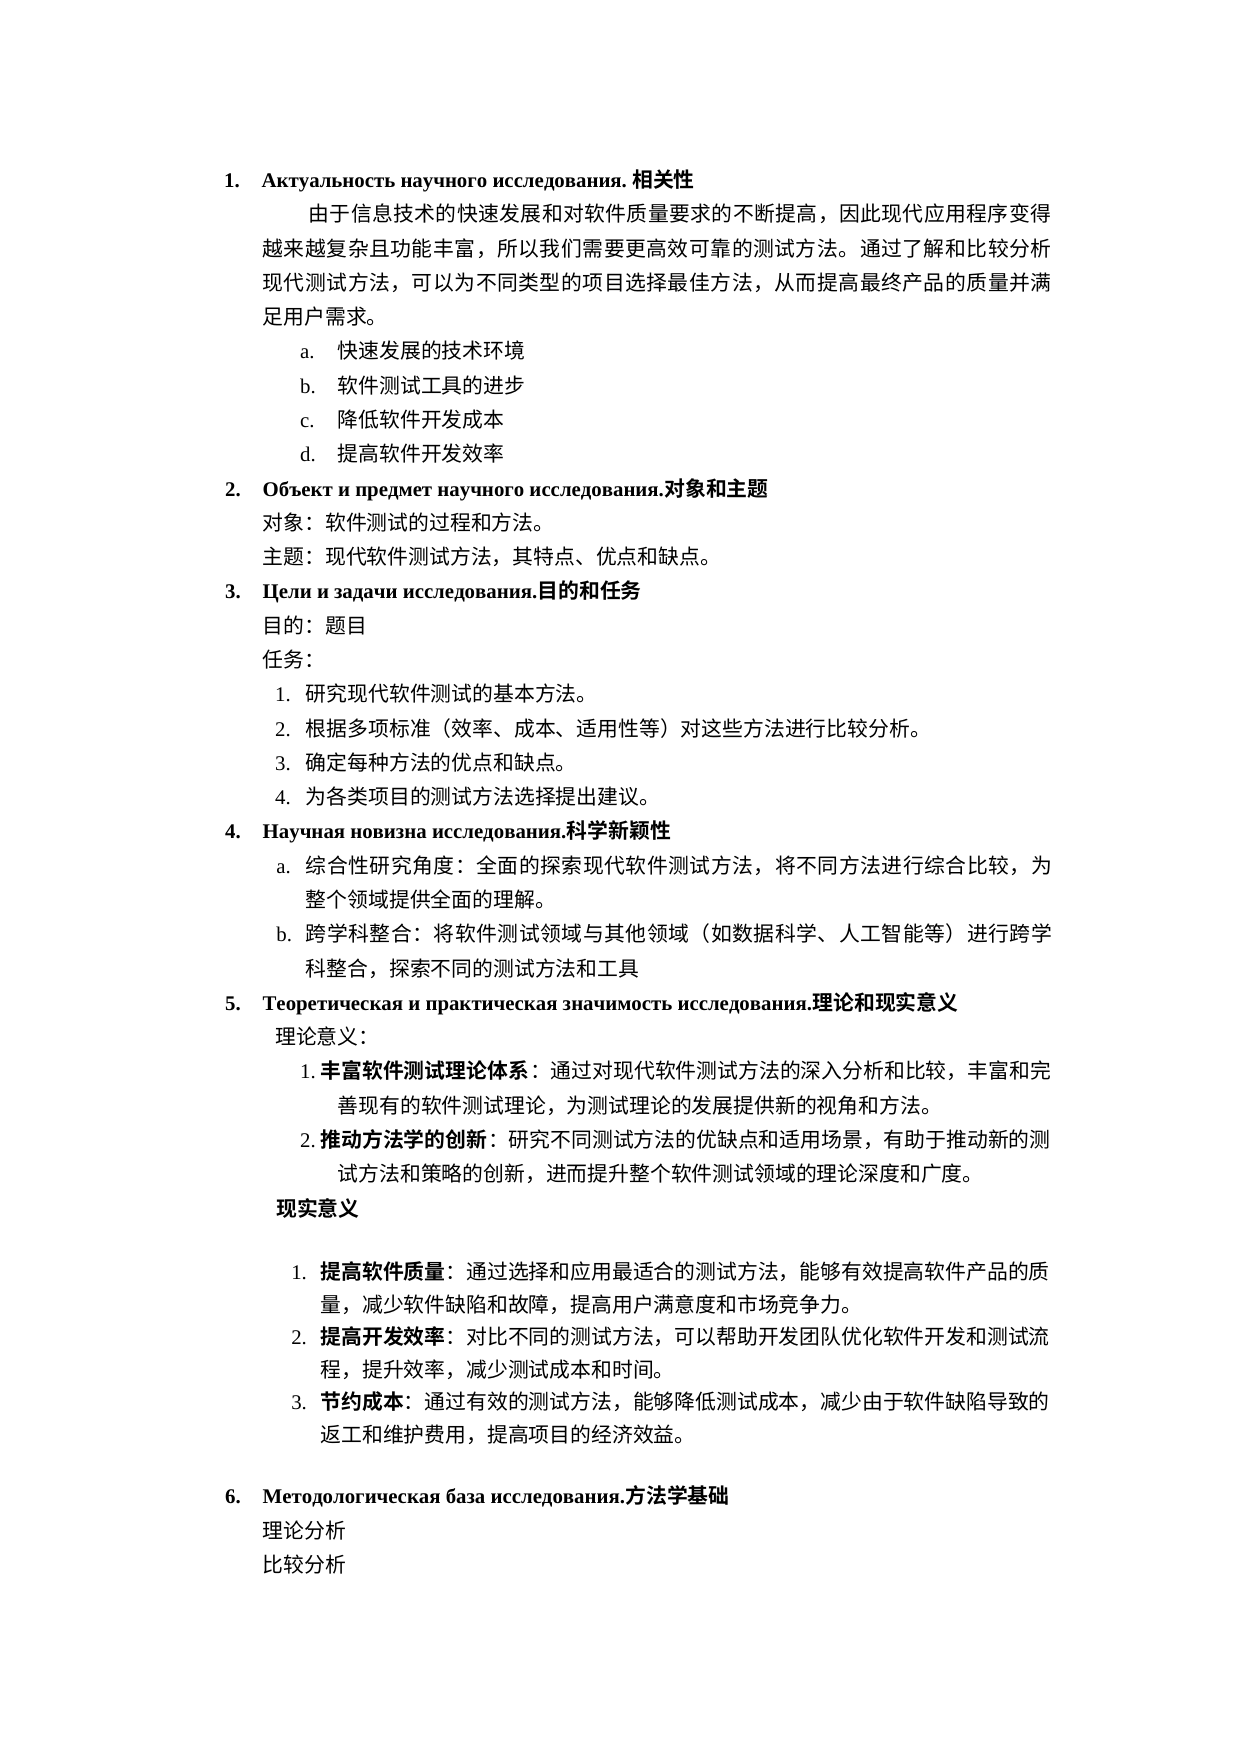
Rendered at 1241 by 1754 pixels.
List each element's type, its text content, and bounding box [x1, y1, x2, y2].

list 提高软件开发效率 [300, 436, 1053, 469]
list 丰富软件测试理论体系：通过对现代软件测试方法的深入分析和比较，丰富和完善现有的软件测试理论，为测试理论的发展提供新的视角和方法。 [300, 1053, 1053, 1120]
list 主题：现代软件测试方法，其特点、优点和缺点。 [262, 539, 1053, 572]
list 目的：题目 [262, 608, 1053, 640]
list Цели и задачи исследования.目的和任务 [225, 573, 1053, 606]
list 任务： [262, 642, 1053, 674]
list 确定每种方法的优点和缺点。 [275, 745, 1053, 777]
list Научная новизна исследования.科学新颖性 [225, 813, 1053, 846]
list 跨学科整合：将软件测试领域与其他领域（如数据科学、人工智能等）进行跨学科整合，探索不同的测试方法和工具 [276, 916, 1053, 983]
list 比较分析 [262, 1547, 1053, 1579]
list 为各类项目的测试方法选择提出建议。 [275, 779, 1053, 812]
list 理论分析 [262, 1513, 1053, 1545]
list 软件测试工具的进步 [300, 368, 1053, 400]
list 理论意义： [194, 1019, 1053, 1052]
list 降低软件开发成本 [300, 402, 1053, 435]
list Объект и предмет научного исследования.对象和主题 [225, 471, 1053, 503]
list 推动方法学的创新：研究不同测试方法的优缺点和适用场景，有助于推动新的测试方法和策略的创新，进而提升整个软件测试领域的理论深度和广度。 [300, 1122, 1053, 1189]
list Методологическая база исследования.方法学基础 [225, 1478, 1053, 1511]
list 提高开发效率：对比不同的测试方法，可以帮助开发团队优化软件开发和测试流程，提升效率，减少测试成本和时间。 [291, 1319, 1053, 1384]
list 由于信息技术的快速发展和对软件质量要求的不断提高，因此现代应用程序变得越来越复杂且功能丰富，所以我们需要更高效可靠的测试方法。通过了解和比较分析现代测试方法，可以为不同类型的项目选择最佳方法，从而提高最终产品的质量并满足用户需求。 [262, 196, 1053, 332]
list Актуальность научного исследования. 相关性 [224, 162, 1053, 194]
list 提高软件质量：通过选择和应用最适合的测试方法，能够有效提高软件产品的质量，减少软件缺陷和故障，提高用户满意度和市场竞争力。 [291, 1254, 1053, 1319]
list 节约成本：通过有效的测试方法，能够降低测试成本，减少由于软件缺陷导致的返工和维护费用，提高项目的经济效益。 [291, 1384, 1053, 1449]
list 根据多项标准（效率、成本、适用性等）对这些方法进行比较分析。 [275, 711, 1053, 743]
list Теоретическая и практическая значимость исследования.理论和现实意义 [225, 985, 1053, 1017]
list 快速发展的技术环境 [300, 334, 1053, 366]
list 研究现代软件测试的基本方法。 [275, 676, 1053, 709]
list 对象：软件测试的过程和方法。 [262, 505, 1053, 537]
list 综合性研究角度：全面的探索现代软件测试方法，将不同方法进行综合比较，为整个领域提供全面的理解。 [276, 848, 1053, 914]
list 现实意义 [232, 1191, 1053, 1223]
